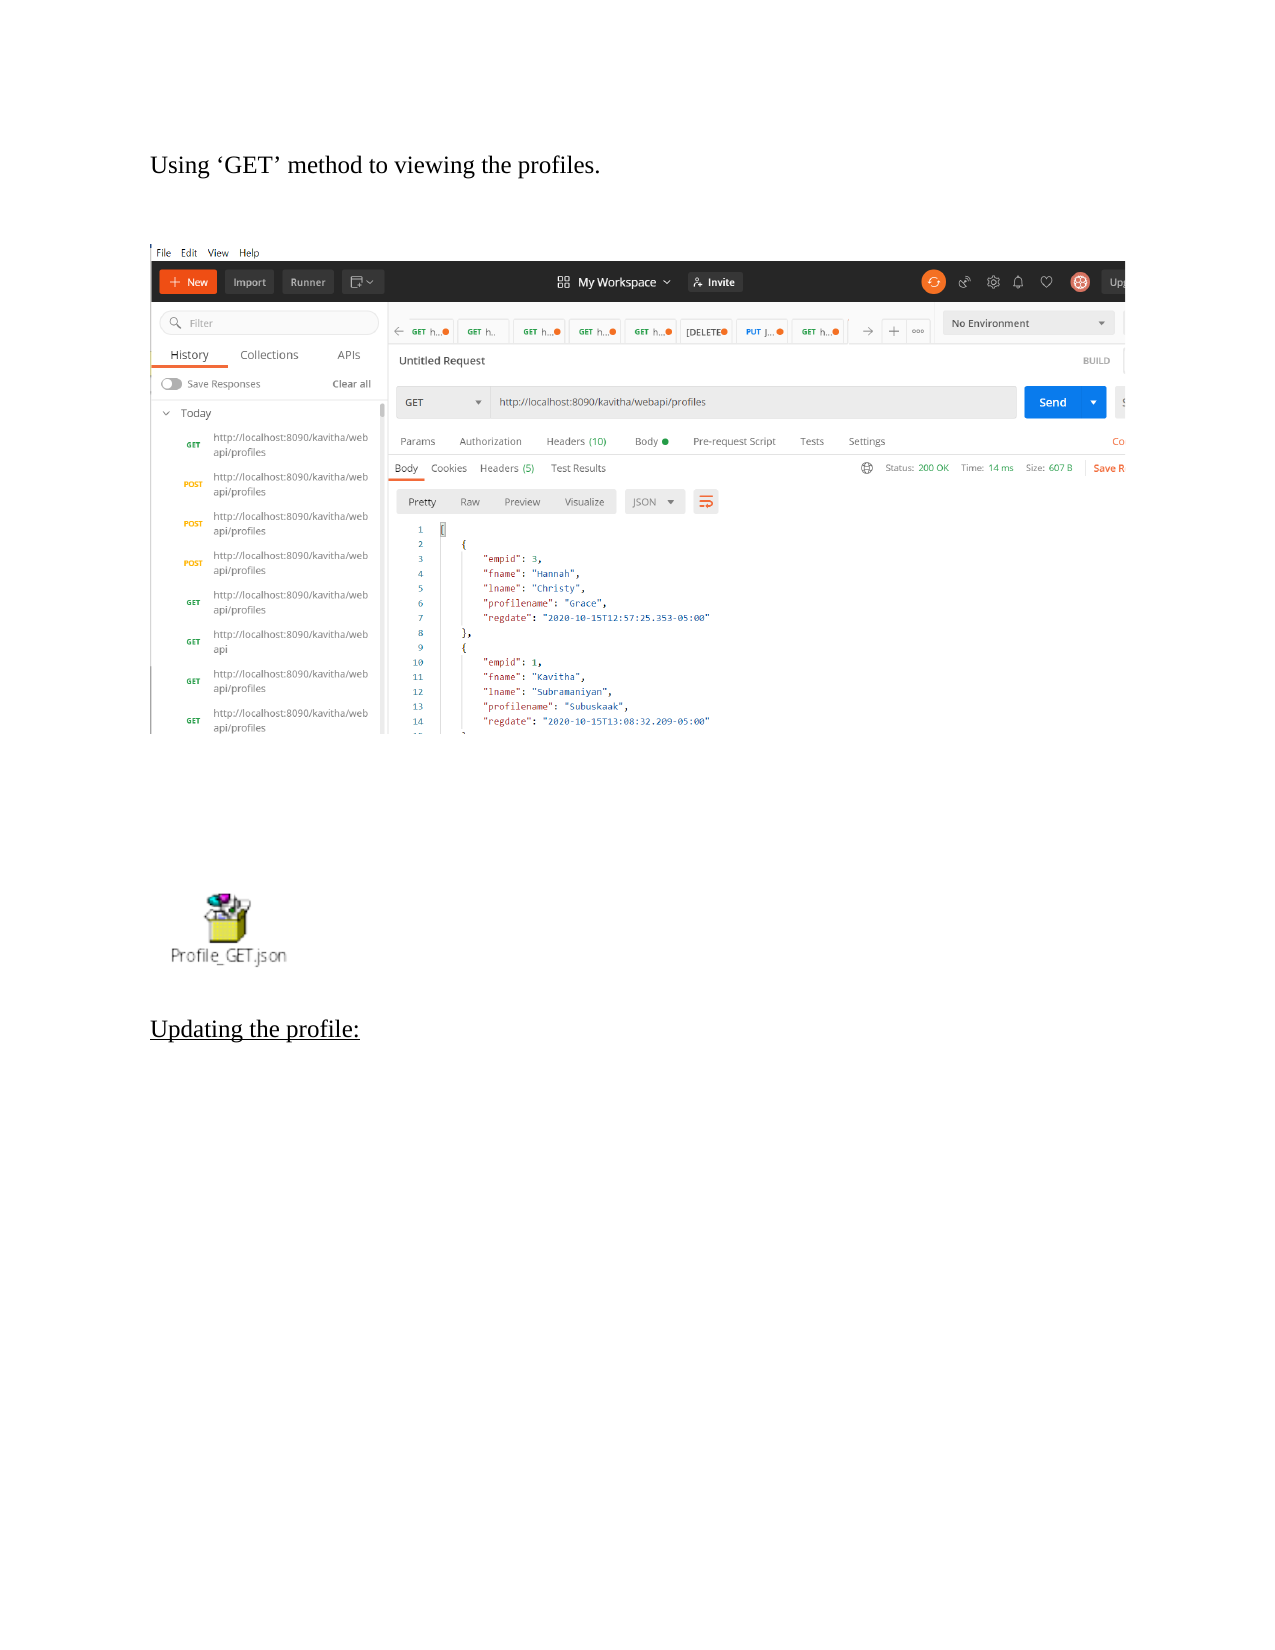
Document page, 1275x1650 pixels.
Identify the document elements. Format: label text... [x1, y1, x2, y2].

picture [150, 244, 1125, 734]
text Updating the profile: [150, 1014, 1125, 1043]
text Using ‘GET’ method to viewing the profiles. [150, 150, 1125, 179]
